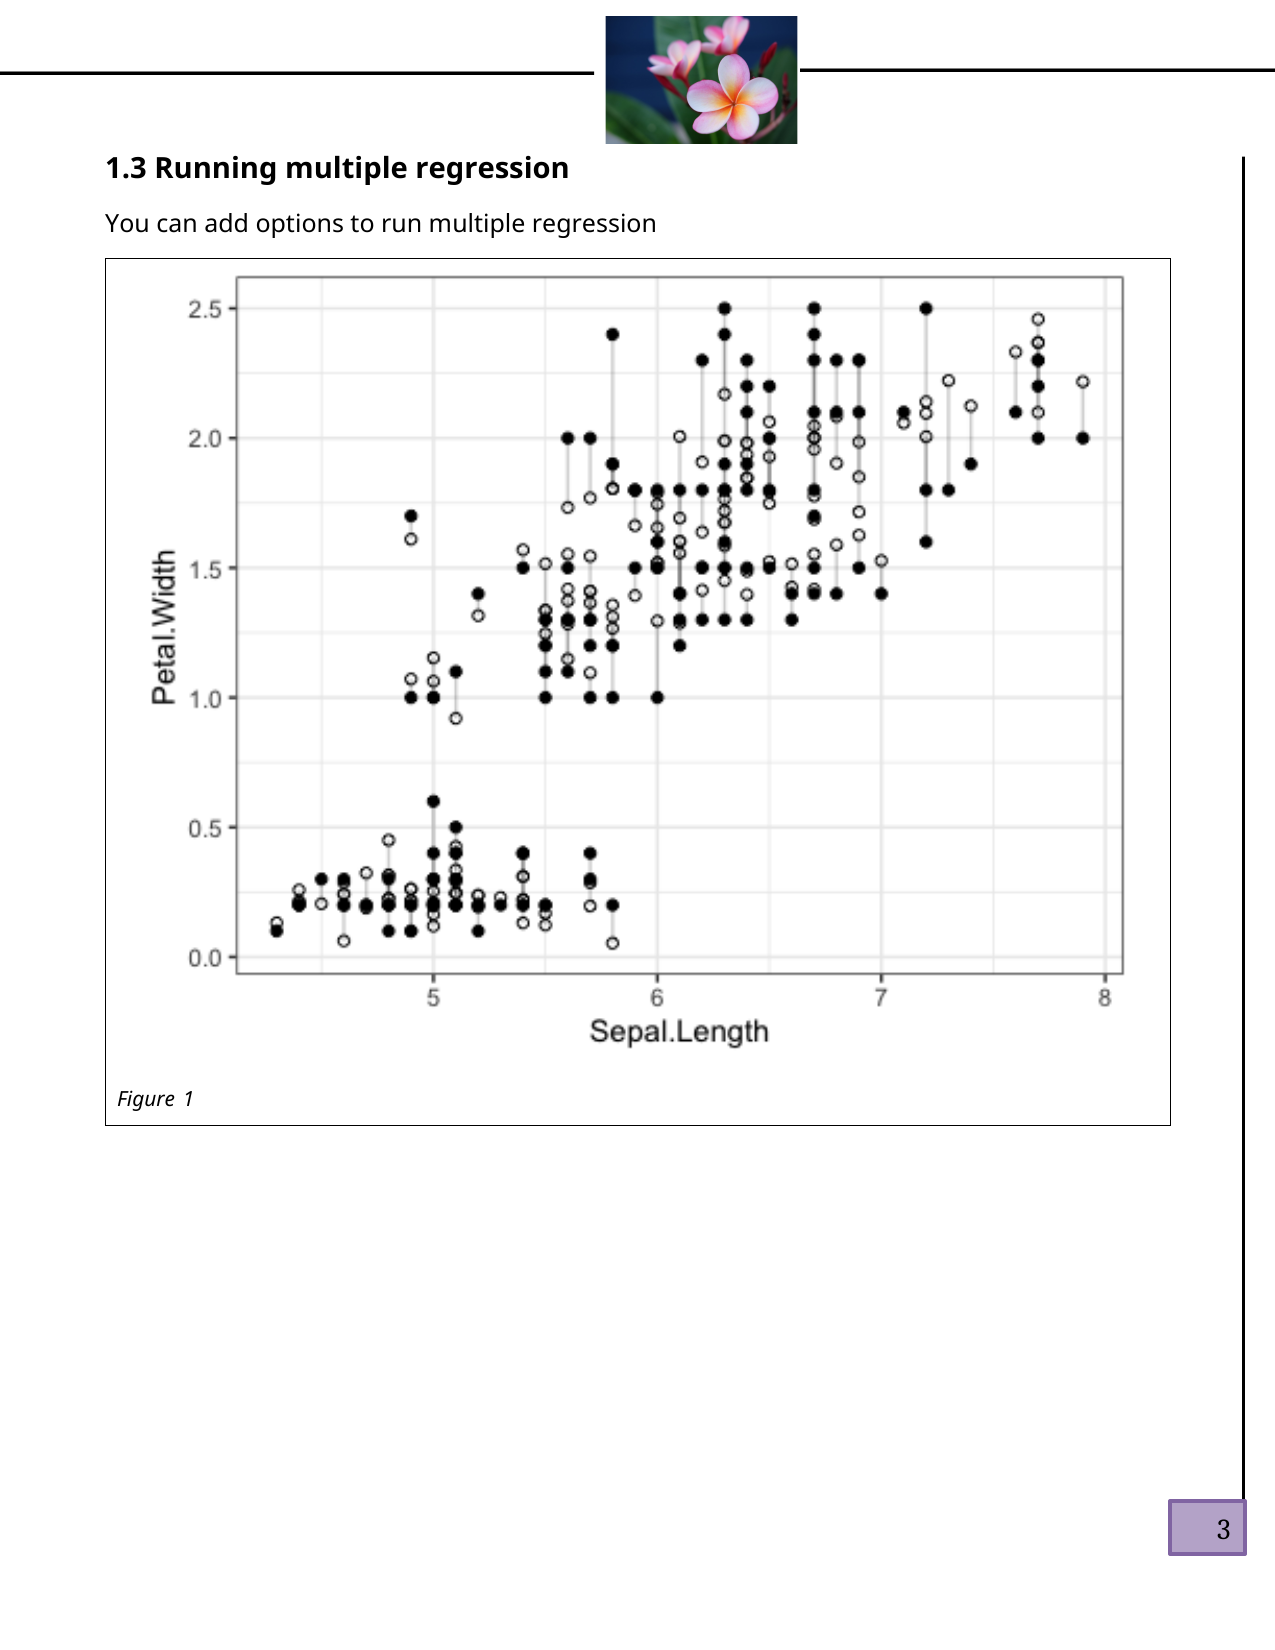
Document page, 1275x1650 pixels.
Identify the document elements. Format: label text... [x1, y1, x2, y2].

subtitle 1.3 Running multiple regression [105, 147, 1170, 187]
picture [138, 262, 1138, 1063]
picture [605, 16, 798, 143]
text You can add options to run multiple regression [105, 205, 1170, 239]
picture [0, 23, 595, 129]
picture [800, 20, 1275, 126]
table_header Figure 1 [106, 259, 1170, 1125]
